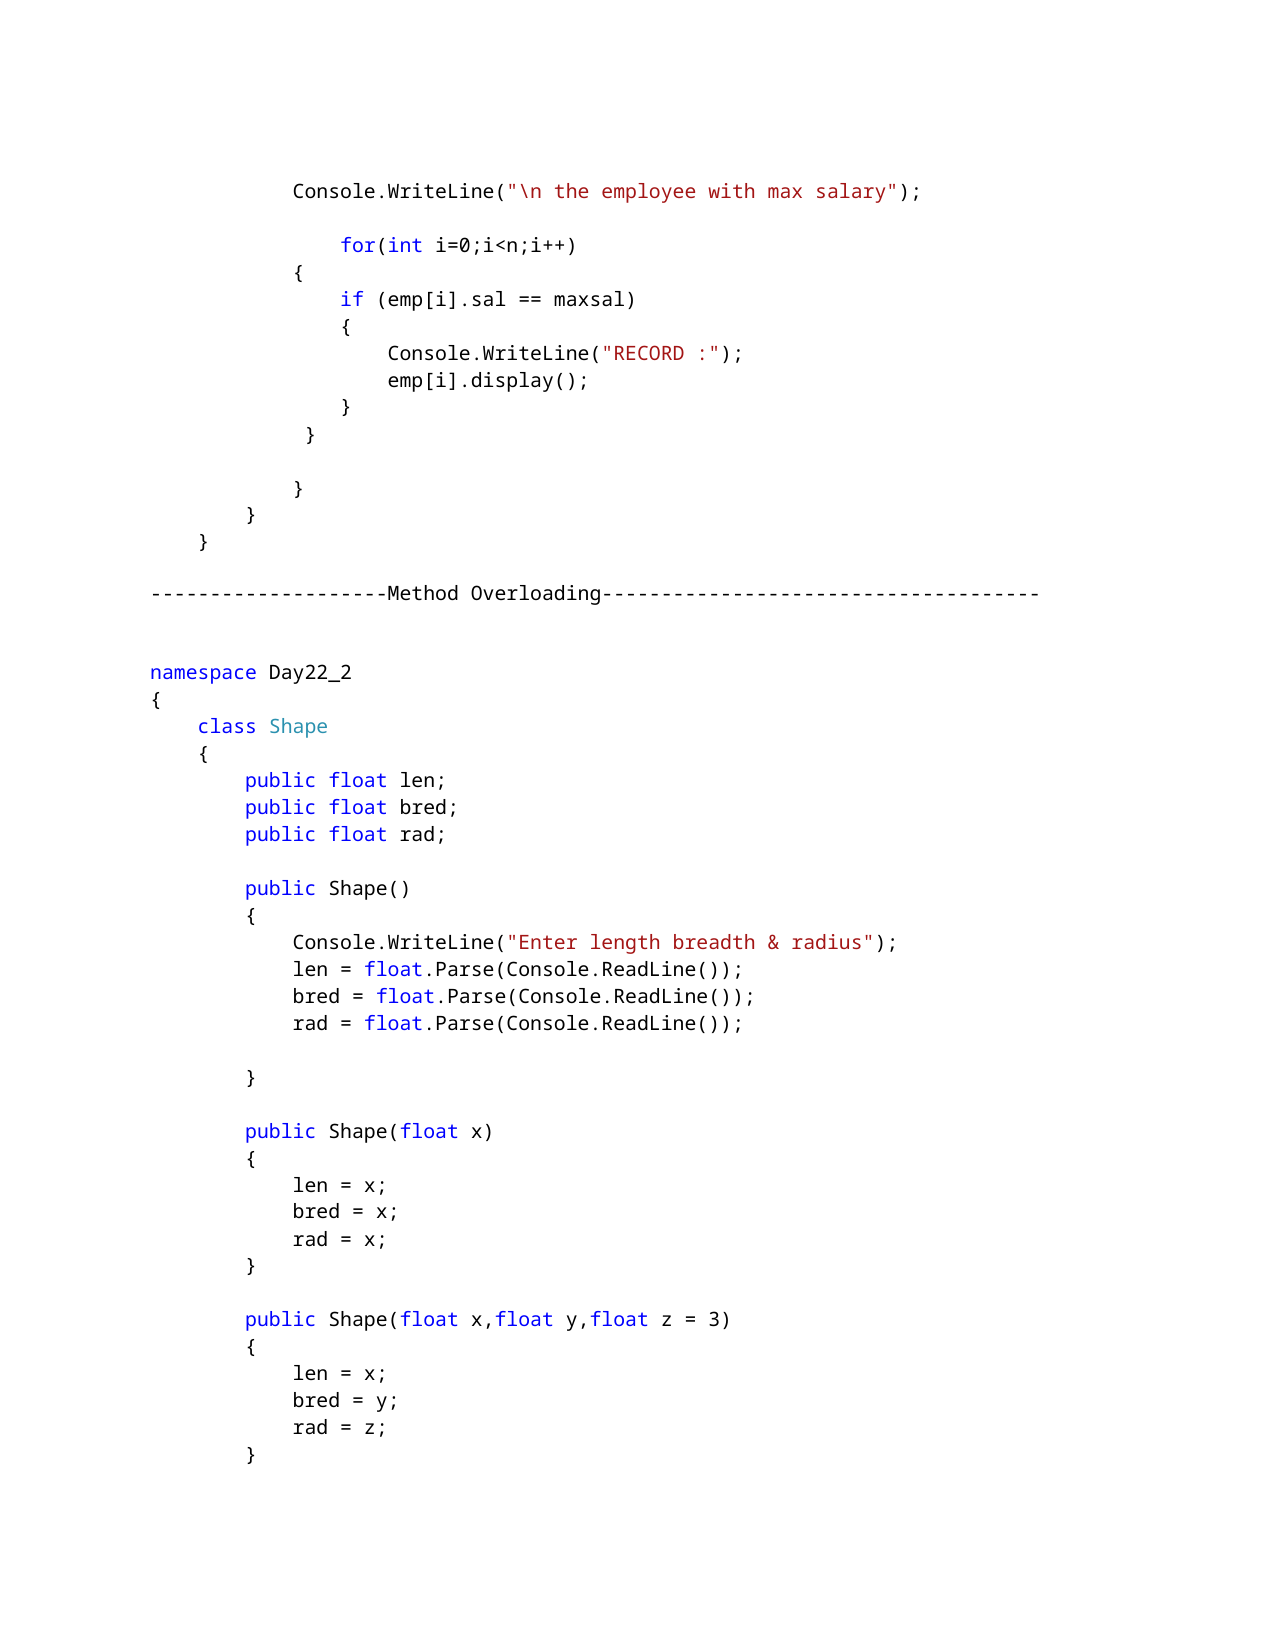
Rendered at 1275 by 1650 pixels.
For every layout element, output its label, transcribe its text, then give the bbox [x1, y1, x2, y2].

text public float rad; [150, 820, 1125, 847]
text rad = float.Parse(Console.ReadLine()); [150, 1009, 1125, 1036]
text if (emp[i].sal == maxsal) [150, 285, 1125, 312]
text public float bred; [150, 793, 1125, 820]
text Console.WriteLine("Enter length breadth & radius"); [150, 928, 1125, 955]
text --------------------Method Overloading------------------------------------- [150, 579, 1125, 606]
text { [150, 312, 1125, 339]
text len = float.Parse(Console.ReadLine()); [150, 955, 1125, 982]
text } [150, 1252, 1125, 1279]
text Console.WriteLine("\n the employee with max salary"); [150, 177, 1125, 204]
text rad = z; [150, 1414, 1125, 1441]
text { [150, 685, 1125, 712]
text len = x; [150, 1171, 1125, 1198]
text bred = x; [150, 1198, 1125, 1225]
text } [150, 501, 1125, 528]
text } [150, 393, 1125, 420]
text Console.WriteLine("RECORD :"); [150, 339, 1125, 366]
text { [150, 901, 1125, 928]
text } [150, 528, 1125, 555]
text { [150, 1333, 1125, 1360]
text { [150, 1144, 1125, 1171]
text public float len; [150, 766, 1125, 793]
text len = x; [150, 1360, 1125, 1387]
text rad = x; [150, 1225, 1125, 1252]
text bred = float.Parse(Console.ReadLine()); [150, 982, 1125, 1009]
text for(int i=0;i<n;i++) [150, 231, 1125, 258]
text class Shape [150, 712, 1125, 739]
text } [150, 1063, 1125, 1090]
text public Shape() [150, 874, 1125, 901]
text public Shape(float x) [150, 1117, 1125, 1144]
text } [150, 420, 1125, 447]
text public Shape(float x,float y,float z = 3) [150, 1306, 1125, 1333]
text } [150, 474, 1125, 501]
text namespace Day22_2 [150, 658, 1125, 685]
text bred = y; [150, 1387, 1125, 1414]
text { [150, 258, 1125, 285]
text } [150, 1441, 1125, 1468]
text { [150, 739, 1125, 766]
text emp[i].display(); [150, 366, 1125, 393]
